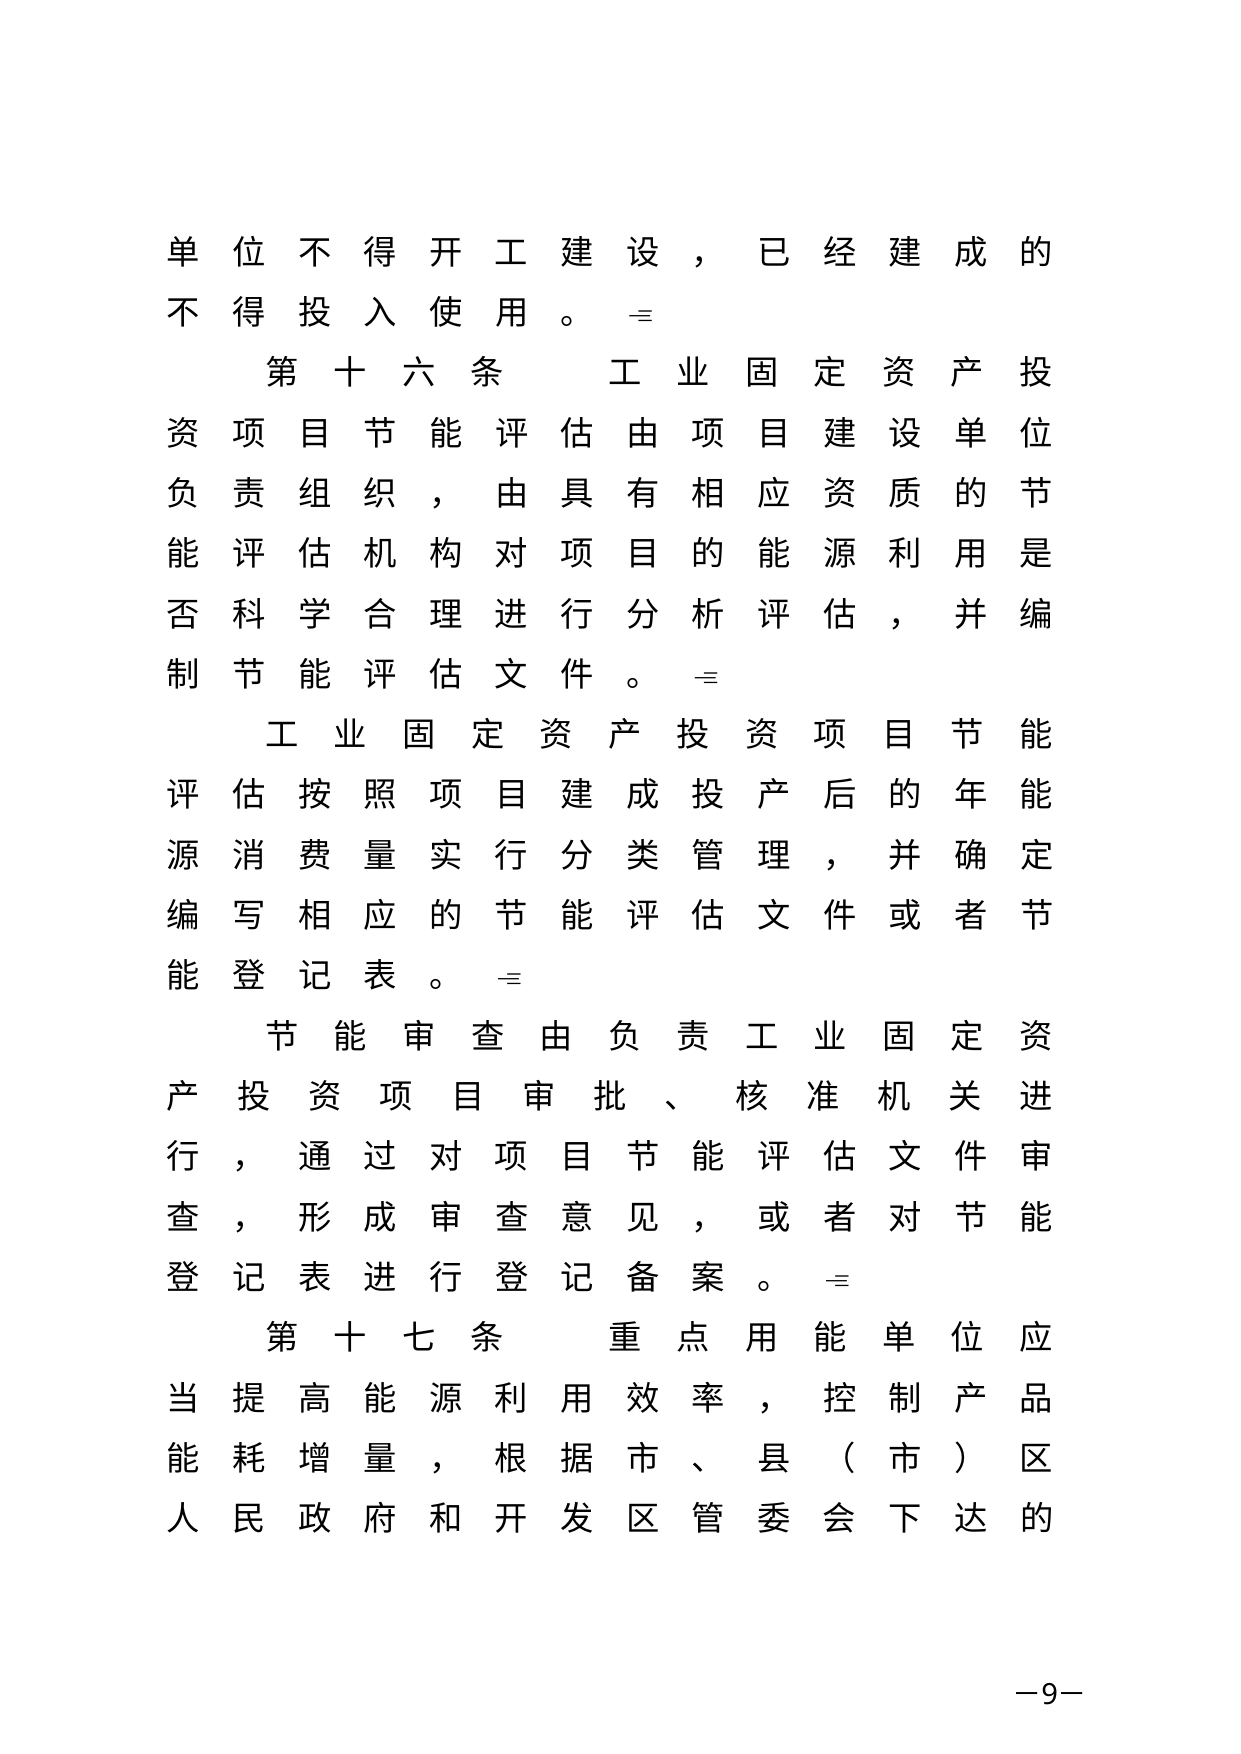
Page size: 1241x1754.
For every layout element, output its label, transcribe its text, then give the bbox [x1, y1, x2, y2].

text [167, 1305, 1085, 1546]
text 工业固定资产投资项目节能评估按照项目建成投产后的年能源消费量实行分类管理，并确定编写相应的节能评估文件或者节能登记表。 [167, 702, 1085, 1003]
text 节能审查由负责工业固定资产投资项目审批、核准机关进行，通过对项目节能评估文件审查，形成审查意见，或者对节能登记表进行登记备案。 [167, 1003, 1085, 1305]
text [167, 219, 1085, 340]
text 第十六条 工业固定资产投资项目节能评估由项目建设单位负责组织，由具有相应资质的节能评估机构对项目的能源利用是否科学合理进行分析评估，并编制节能评估文件。 [167, 340, 1085, 702]
